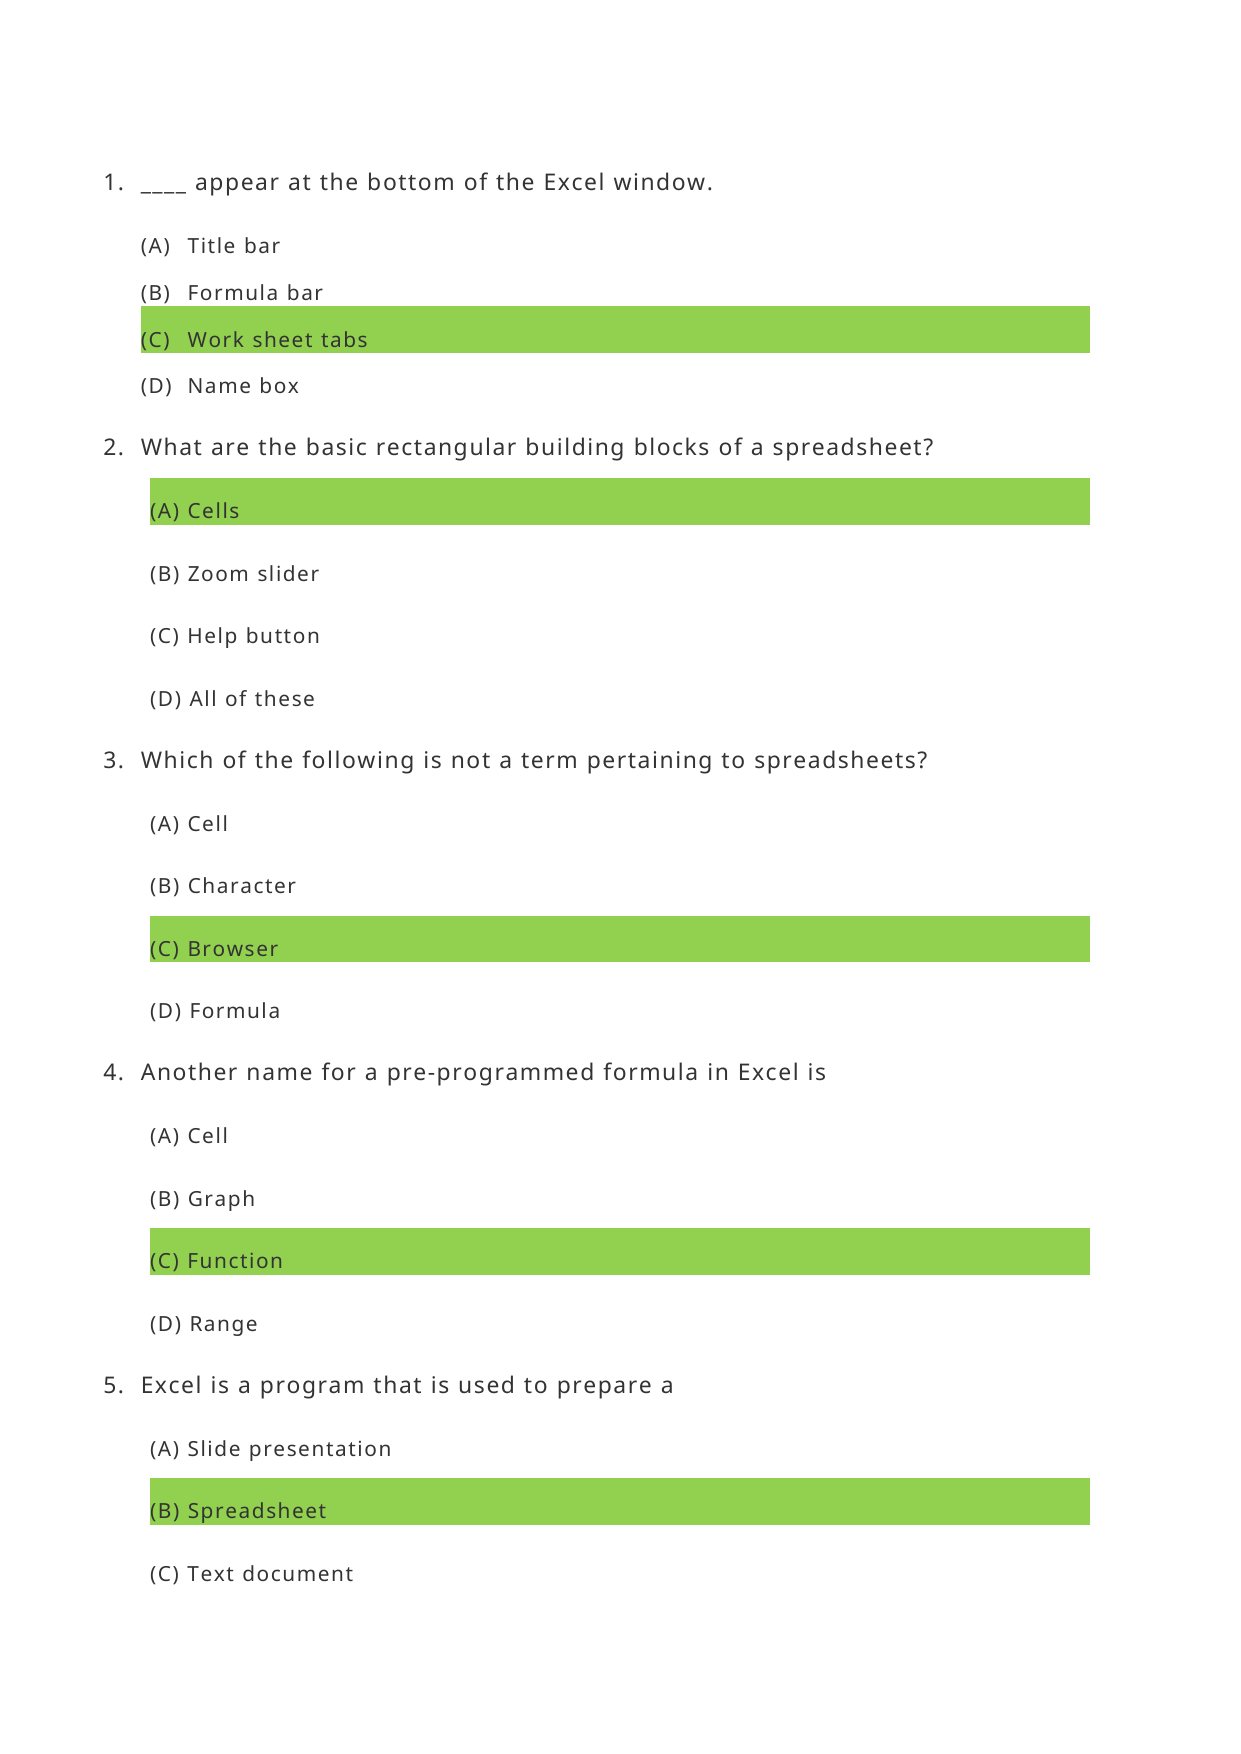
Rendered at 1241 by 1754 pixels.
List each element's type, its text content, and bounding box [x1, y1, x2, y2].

text (A) Cell [150, 1103, 1090, 1150]
text (B) Character [150, 853, 1090, 900]
list Formula bar [141, 259, 1090, 306]
text (C) Help button [150, 603, 1090, 650]
text (A) Cell [150, 791, 1090, 837]
list Name box [141, 353, 1090, 400]
list Work sheet tabs [141, 306, 1090, 353]
list Title bar [141, 212, 1090, 259]
text (A) Cells [150, 478, 1090, 525]
list Excel is a program that is used to prepare a [103, 1353, 1090, 1400]
list Which of the following is not a term pertaining to spreadsheets? [103, 728, 1090, 775]
text (D) Range [150, 1291, 1090, 1337]
text (C) Function [150, 1228, 1090, 1275]
list What are the basic rectangular building blocks of a spreadsheet? [103, 416, 1090, 462]
text (D) All of these [150, 666, 1090, 712]
text (A) Slide presentation [150, 1416, 1090, 1462]
text (C) Browser [150, 916, 1090, 962]
text (B) Spreadsheet [150, 1478, 1090, 1525]
list ____ appear at the bottom of the Excel window. [103, 150, 1090, 197]
text (C) Text document [150, 1541, 1090, 1587]
text (B) Zoom slider [150, 541, 1090, 587]
list Another name for a pre-programmed formula in Excel is [103, 1041, 1090, 1087]
text (D) Formula [150, 978, 1090, 1025]
text (B) Graph [150, 1166, 1090, 1212]
